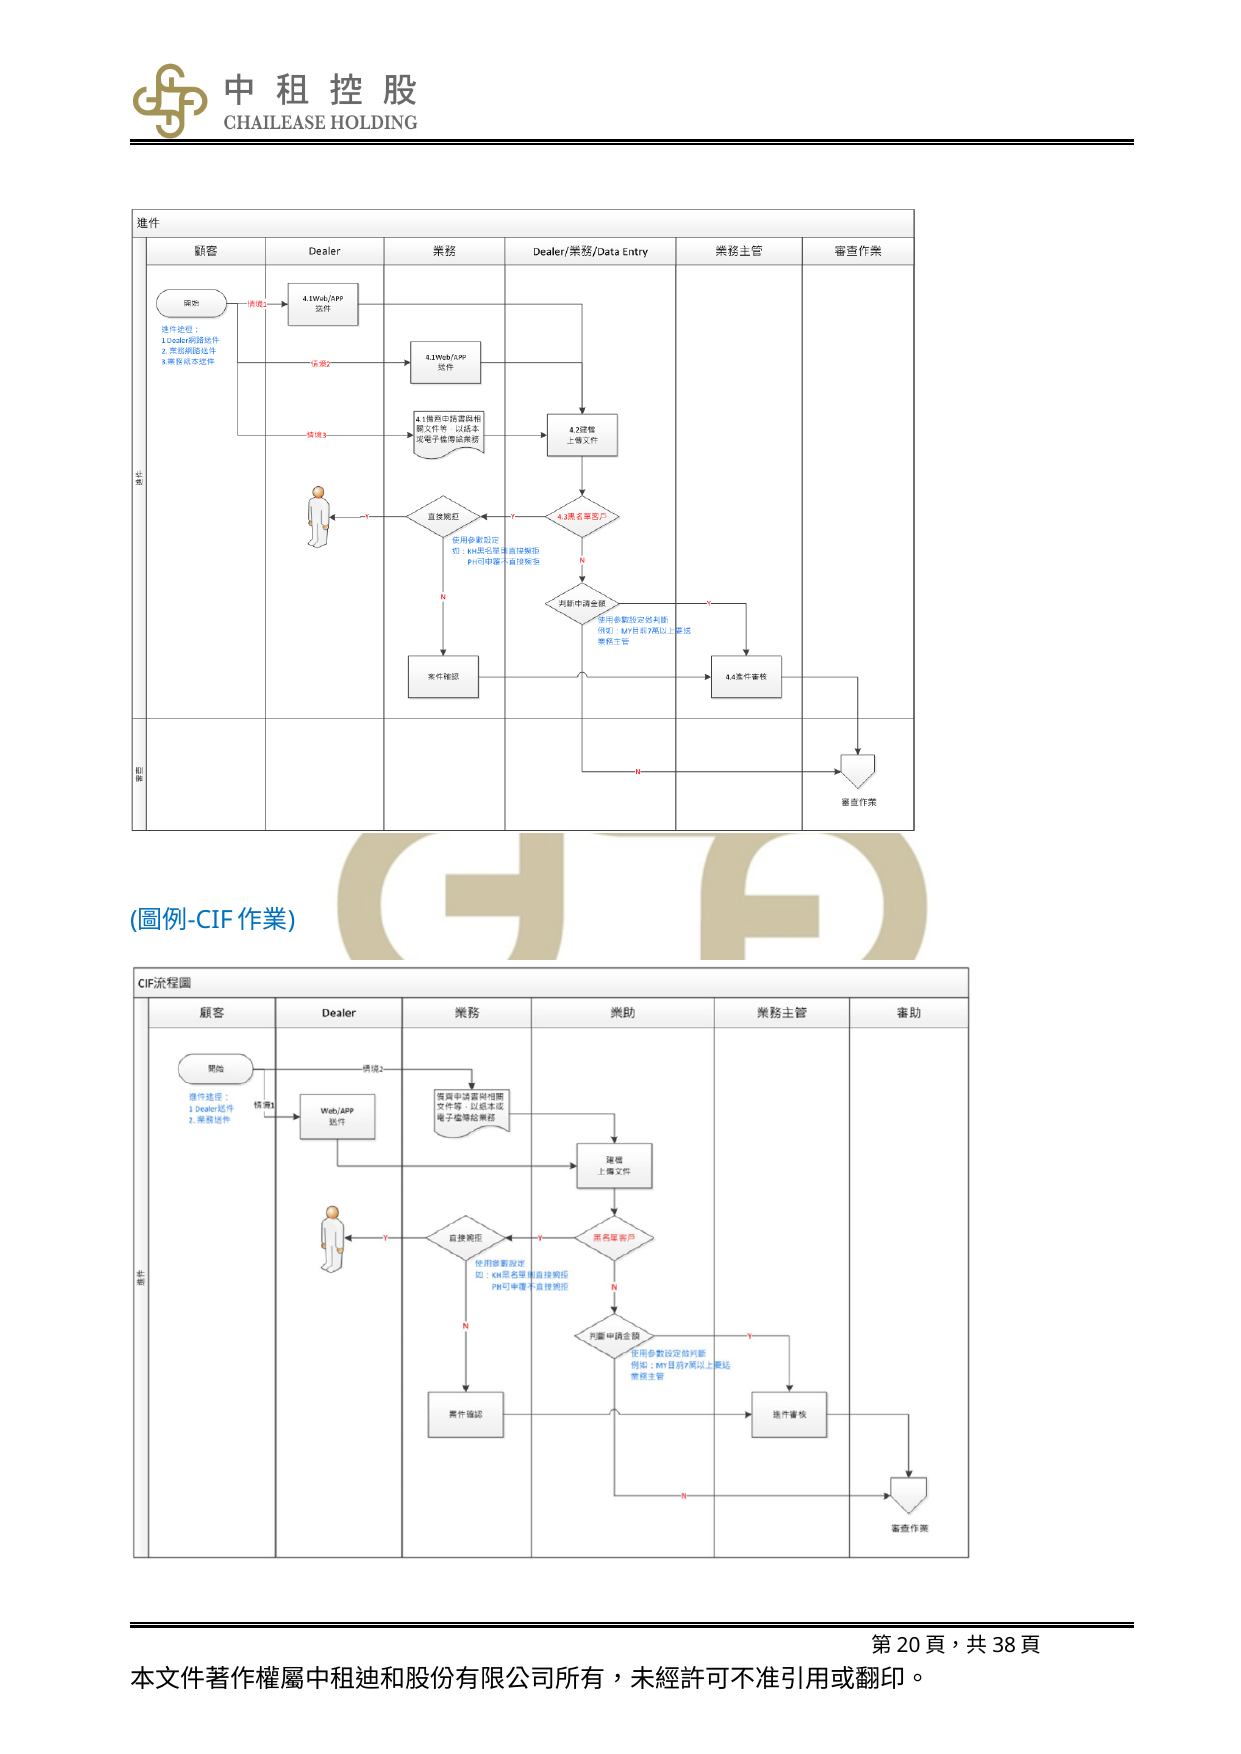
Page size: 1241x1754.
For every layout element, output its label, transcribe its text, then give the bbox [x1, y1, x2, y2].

text (圖例-CIF作業) [130, 883, 1134, 952]
picture [325, 592, 939, 883]
picture [129, 952, 974, 1567]
picture [132, 63, 418, 139]
